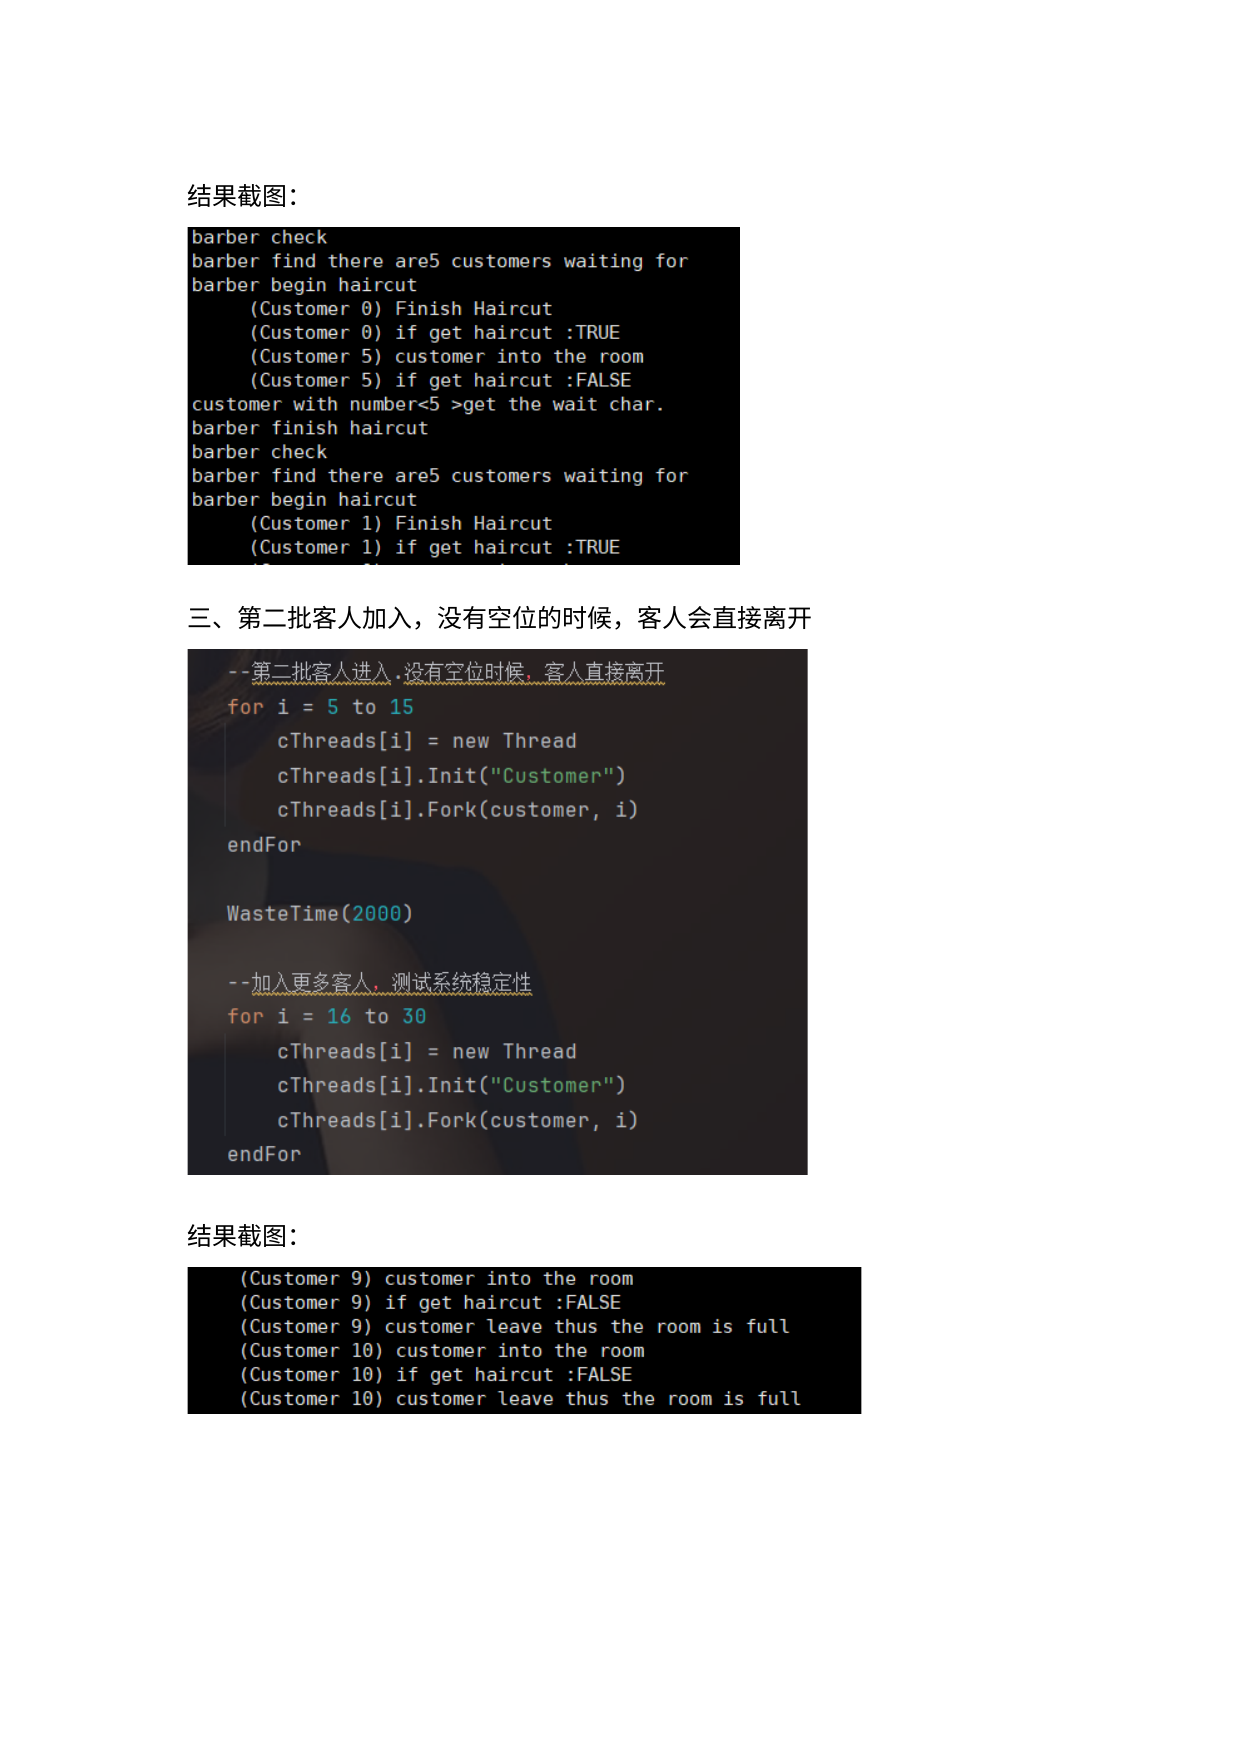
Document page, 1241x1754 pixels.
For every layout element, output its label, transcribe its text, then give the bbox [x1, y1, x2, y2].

picture [187, 1267, 862, 1414]
picture [187, 649, 808, 1175]
list 结果截图： [187, 1202, 1053, 1267]
list 第二批客人加入，没有空位的时候，客人会直接离开 [187, 584, 1053, 649]
text 结果截图： [187, 162, 1053, 227]
picture [187, 227, 740, 565]
